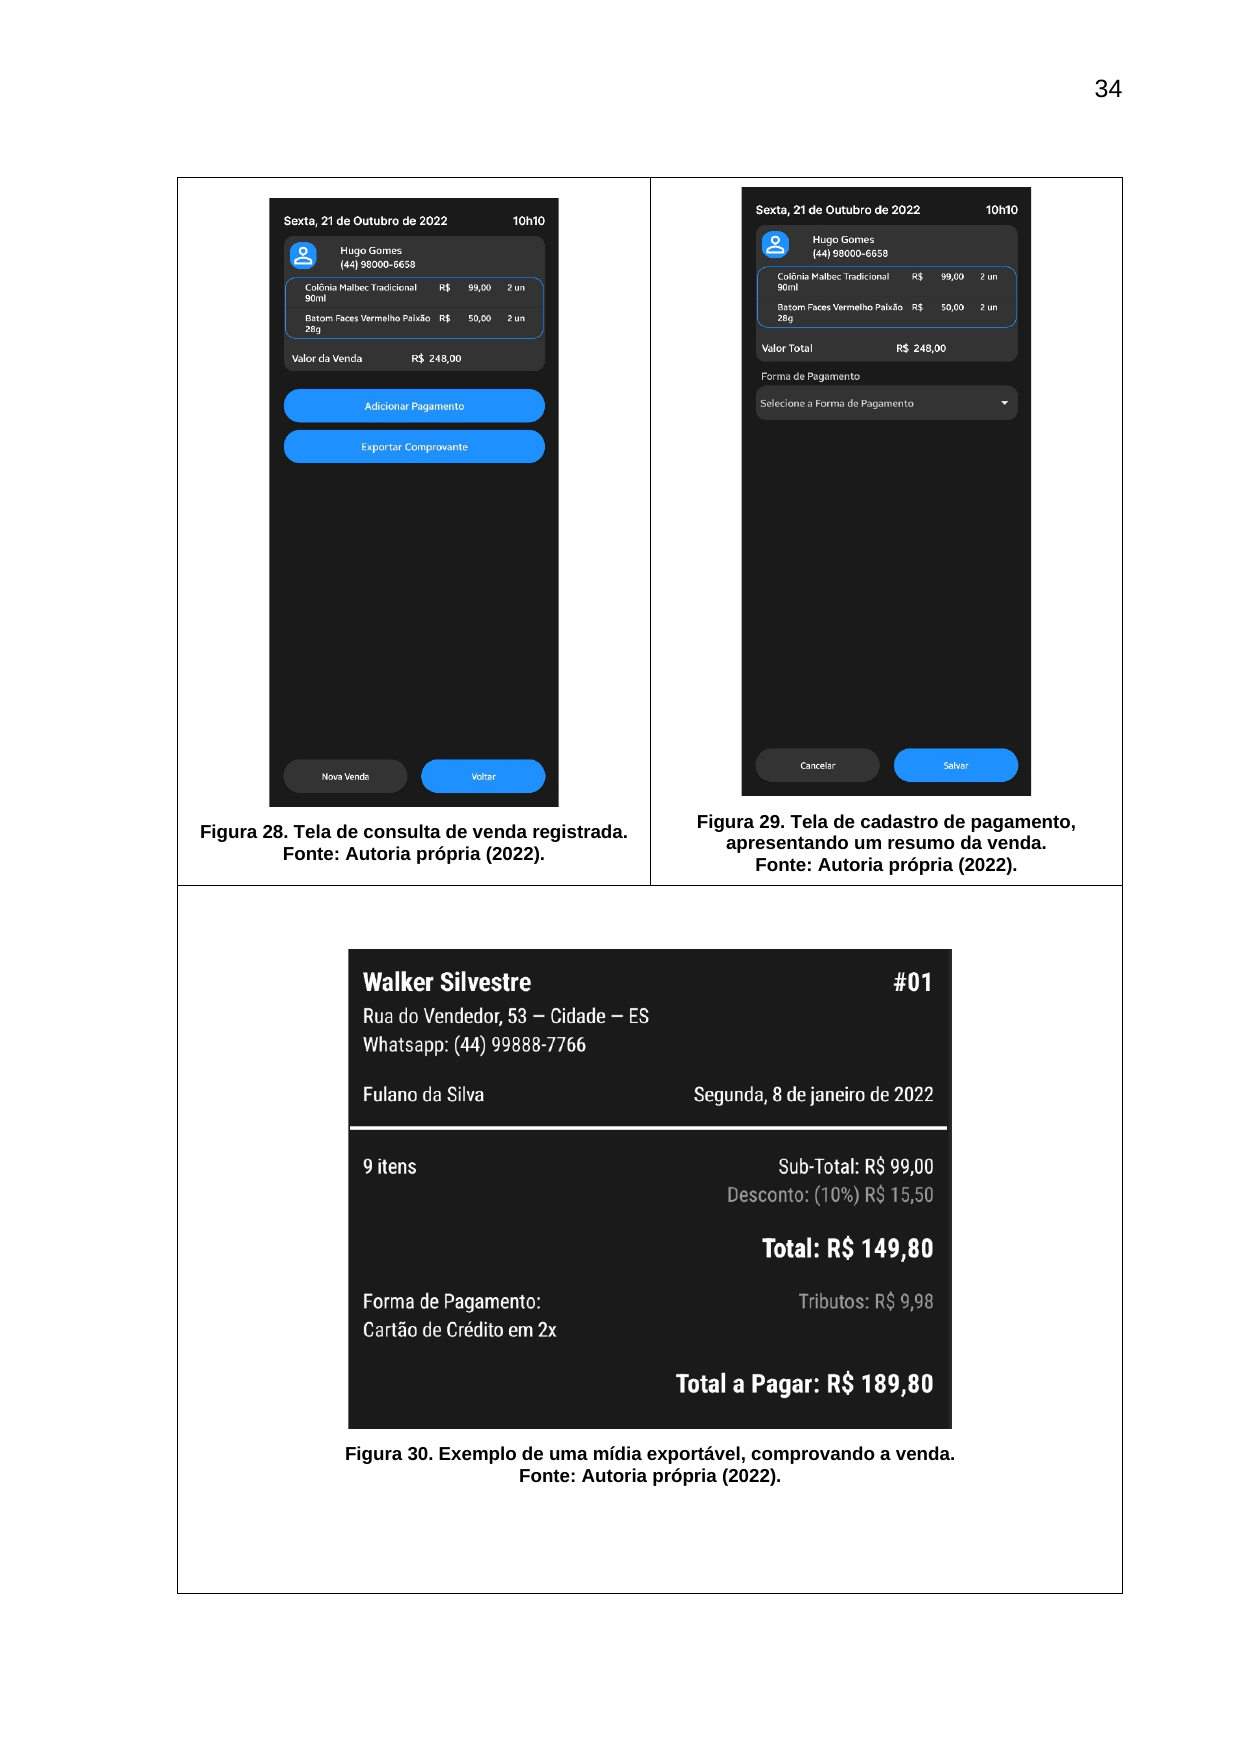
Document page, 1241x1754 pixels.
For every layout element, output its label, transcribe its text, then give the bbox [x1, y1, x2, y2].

picture [741, 187, 1032, 796]
table_header Figura 29. Tela de cadastro de pagamento, apresentando um resumo da venda. Fonte: Autoria própria (2022). [651, 178, 1122, 885]
picture [269, 198, 559, 807]
table_header Figura 28. Tela de consulta de venda registrada. Fonte: Autoria própria (2022). [178, 178, 650, 885]
table_cell Figura 30. Exemplo de uma mídia exportável, comprovando a venda. Fonte: Autoria própria (2022). [178, 886, 1122, 1592]
picture [348, 949, 952, 1429]
